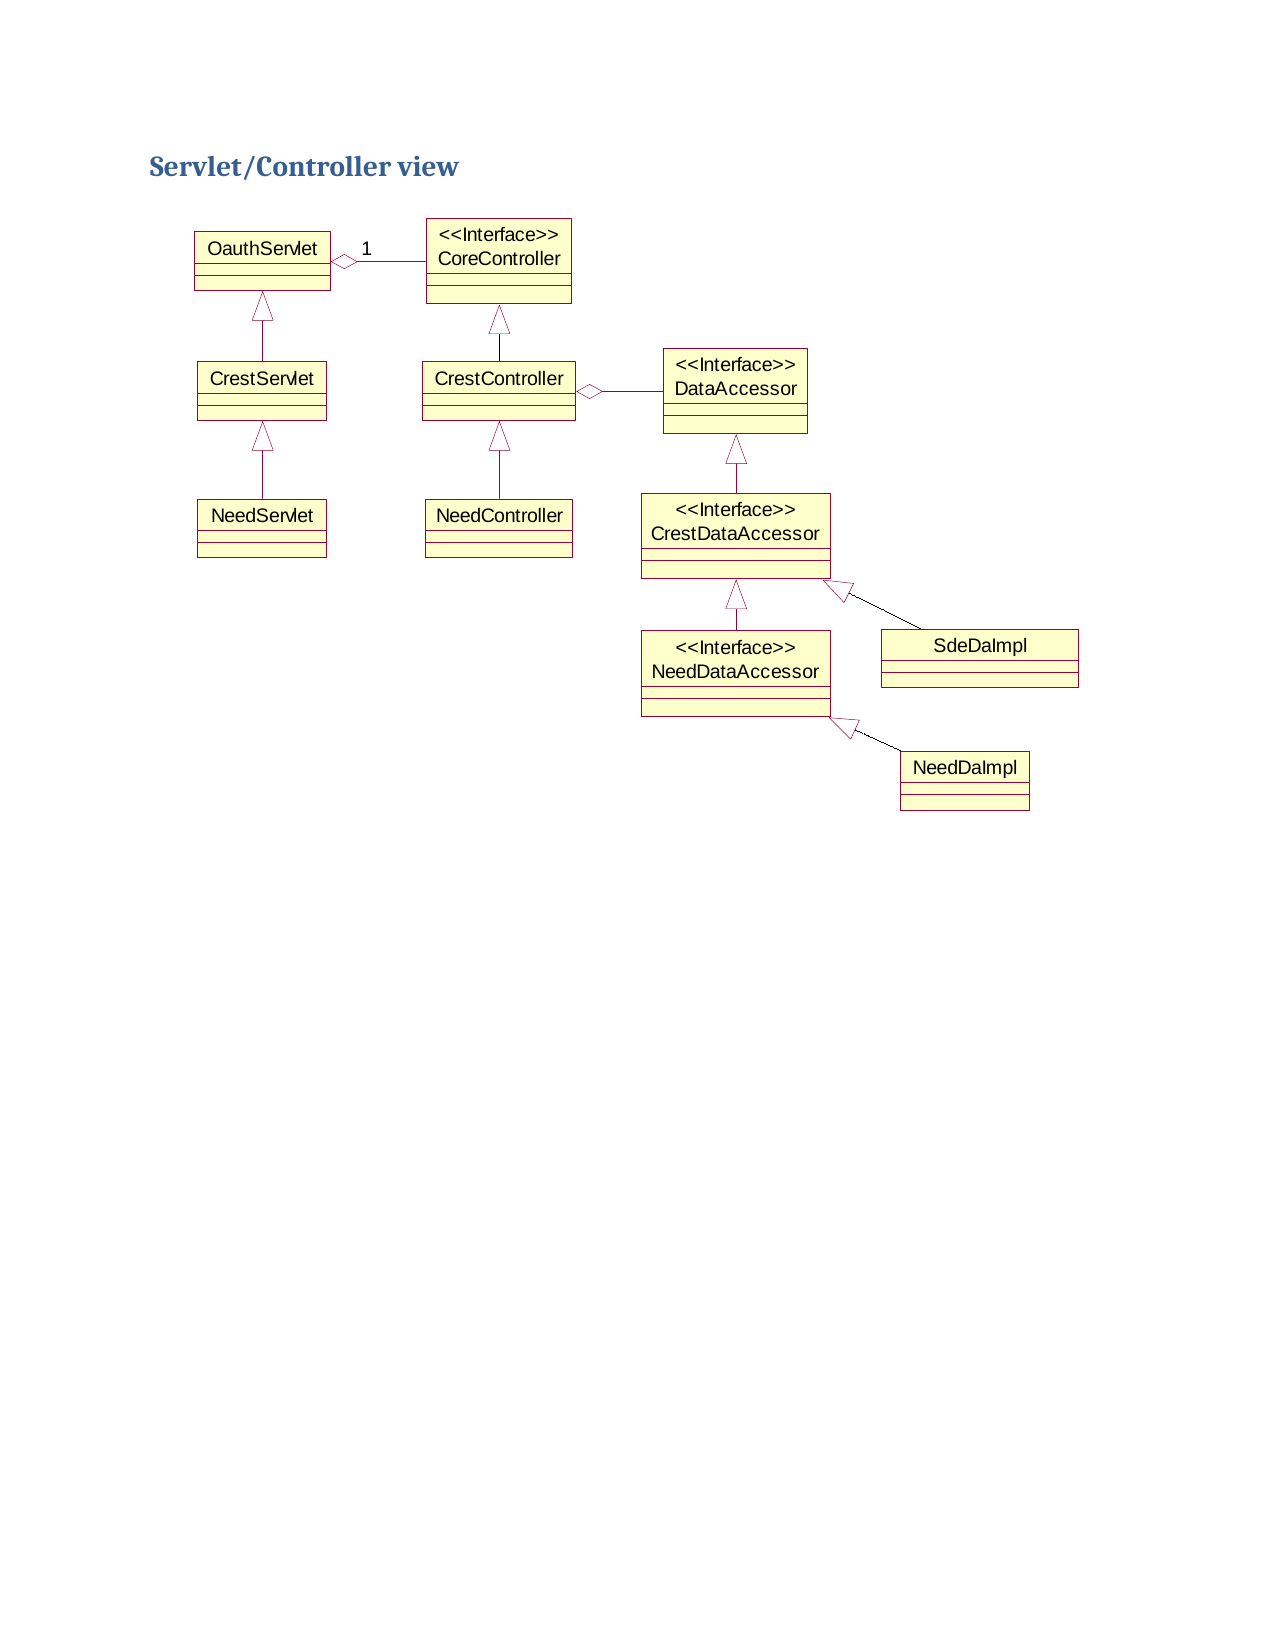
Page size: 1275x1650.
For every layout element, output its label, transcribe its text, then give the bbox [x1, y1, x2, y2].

subtitle Servlet/Controller view [150, 150, 1125, 183]
